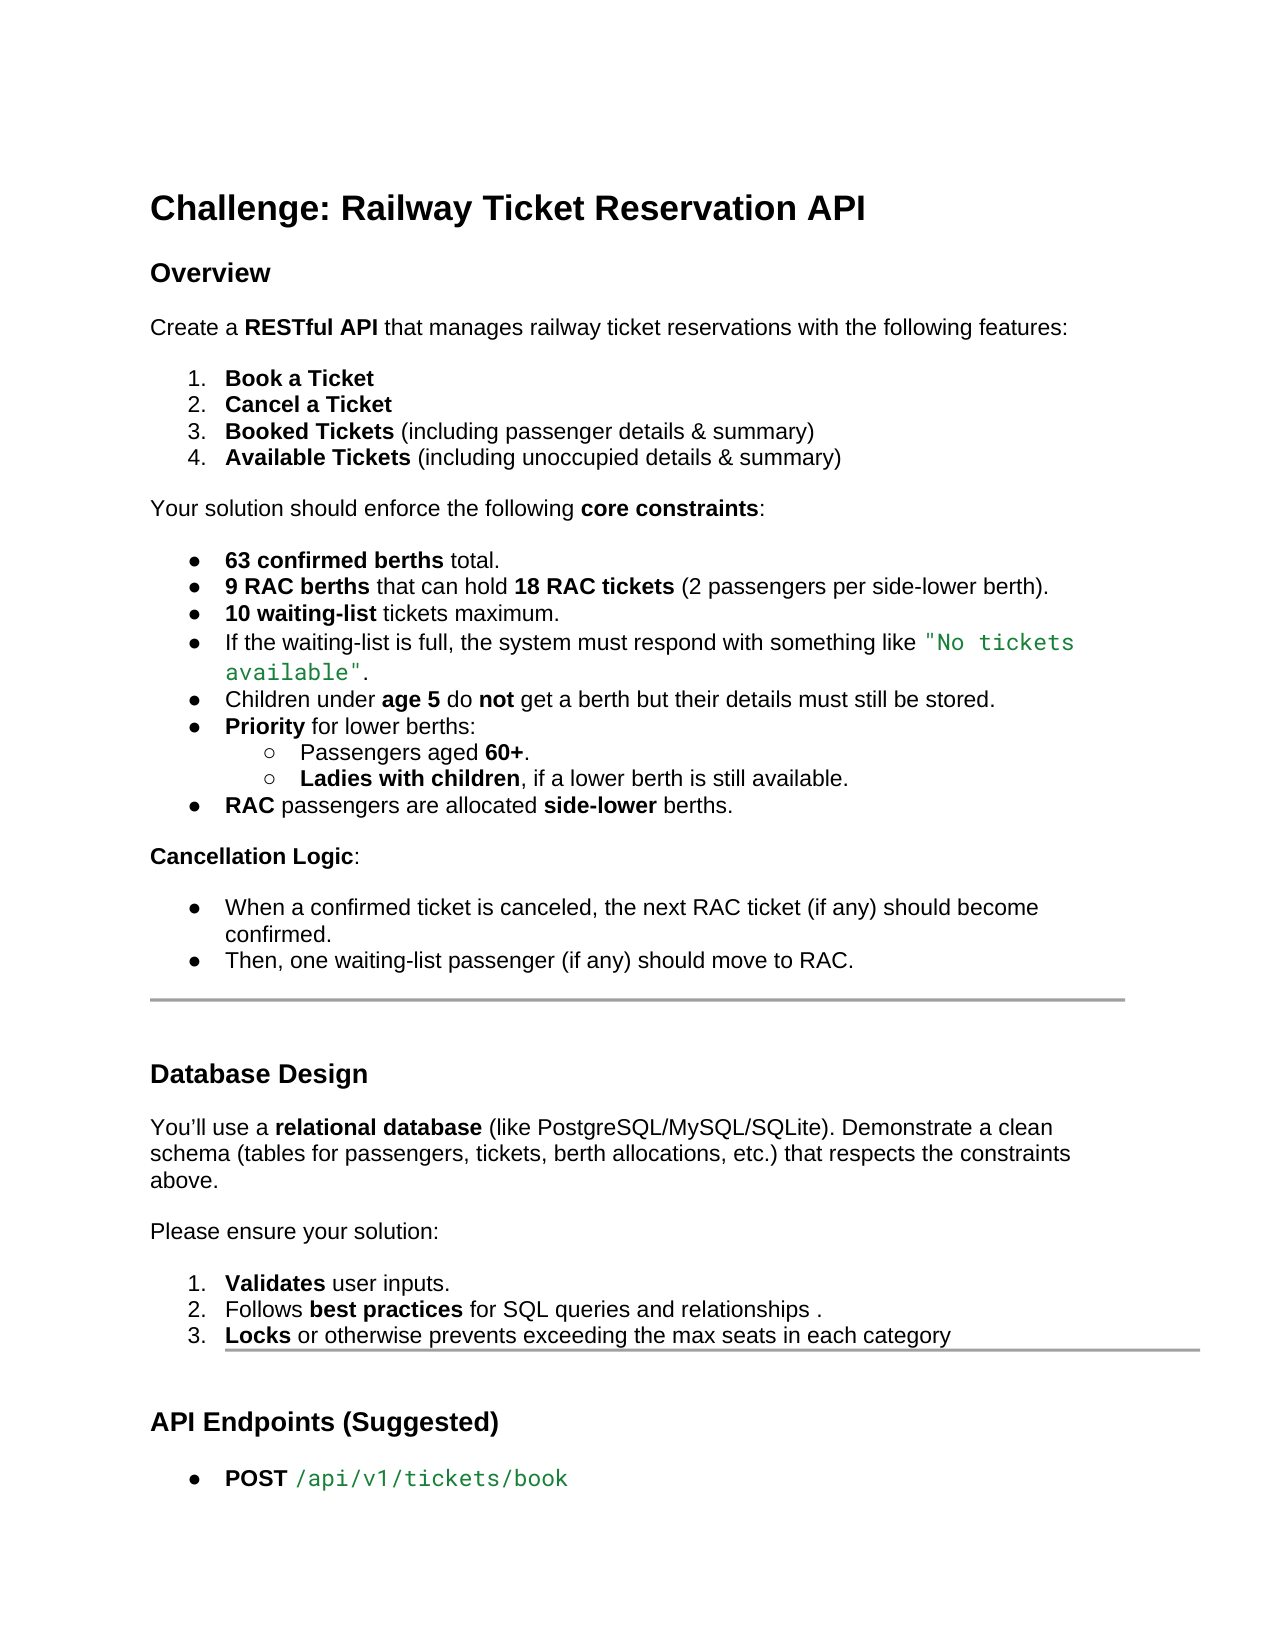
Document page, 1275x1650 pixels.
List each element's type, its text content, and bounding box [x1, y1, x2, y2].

list 9 RAC berths that can hold 18 RAC tickets (2 passengers per side-lower berth). [187, 573, 1125, 599]
list Book a Ticket [187, 365, 1125, 391]
list 10 waiting-list tickets maximum. [187, 599, 1125, 626]
text Please ensure your solution: [150, 1218, 1125, 1244]
list Validates user inputs. [187, 1269, 1125, 1296]
list Children under age 5 do not get a berth but their details must still be stored. [187, 686, 1125, 713]
list Cancel a Ticket [187, 391, 1125, 418]
list RAC passengers are allocated side-lower berths. [187, 792, 1125, 818]
subtitle Database Design [150, 1058, 1125, 1089]
list Ladies with children, if a lower berth is still available. [262, 765, 1125, 792]
text Create a RESTful API that manages railway ticket reservations with the following features: [150, 314, 1125, 340]
list Available Tickets (including unoccupied details & summary) [187, 444, 1125, 470]
text Your solution should enforce the following core constraints: [150, 495, 1125, 522]
list 63 confirmed berths total. [187, 547, 1125, 573]
subtitle Challenge: Railway Ticket Reservation API [150, 187, 1125, 228]
list Passengers aged 60+. [262, 739, 1125, 765]
text You’ll use a relational database (like PostgreSQL/MySQL/SQLite). Demonstrate a clean schema (tables for passengers, tickets, berth allocations, etc.) that respects the constraints above. [150, 1114, 1125, 1193]
list POST /api/v1/tickets/book [187, 1462, 1125, 1492]
list Follows best practices for SQL queries and relationships . [187, 1296, 1125, 1322]
list If the waiting-list is full, the system must respond with something like "No tickets available". [187, 626, 1125, 686]
subtitle API Endpoints (Suggested) [150, 1406, 1125, 1437]
list Booked Tickets (including passenger details & summary) [187, 418, 1125, 444]
list When a confirmed ticket is canceled, the next RAC ticket (if any) should become confirmed. [187, 894, 1125, 947]
text Cancellation Logic: [150, 843, 1125, 869]
list Priority for lower berths: [187, 713, 1125, 739]
list Locks or otherwise prevents exceeding the max seats in each category [187, 1322, 1125, 1377]
list Then, one waiting-list passenger (if any) should move to RAC. [187, 947, 1125, 973]
subtitle Overview [150, 257, 1125, 289]
